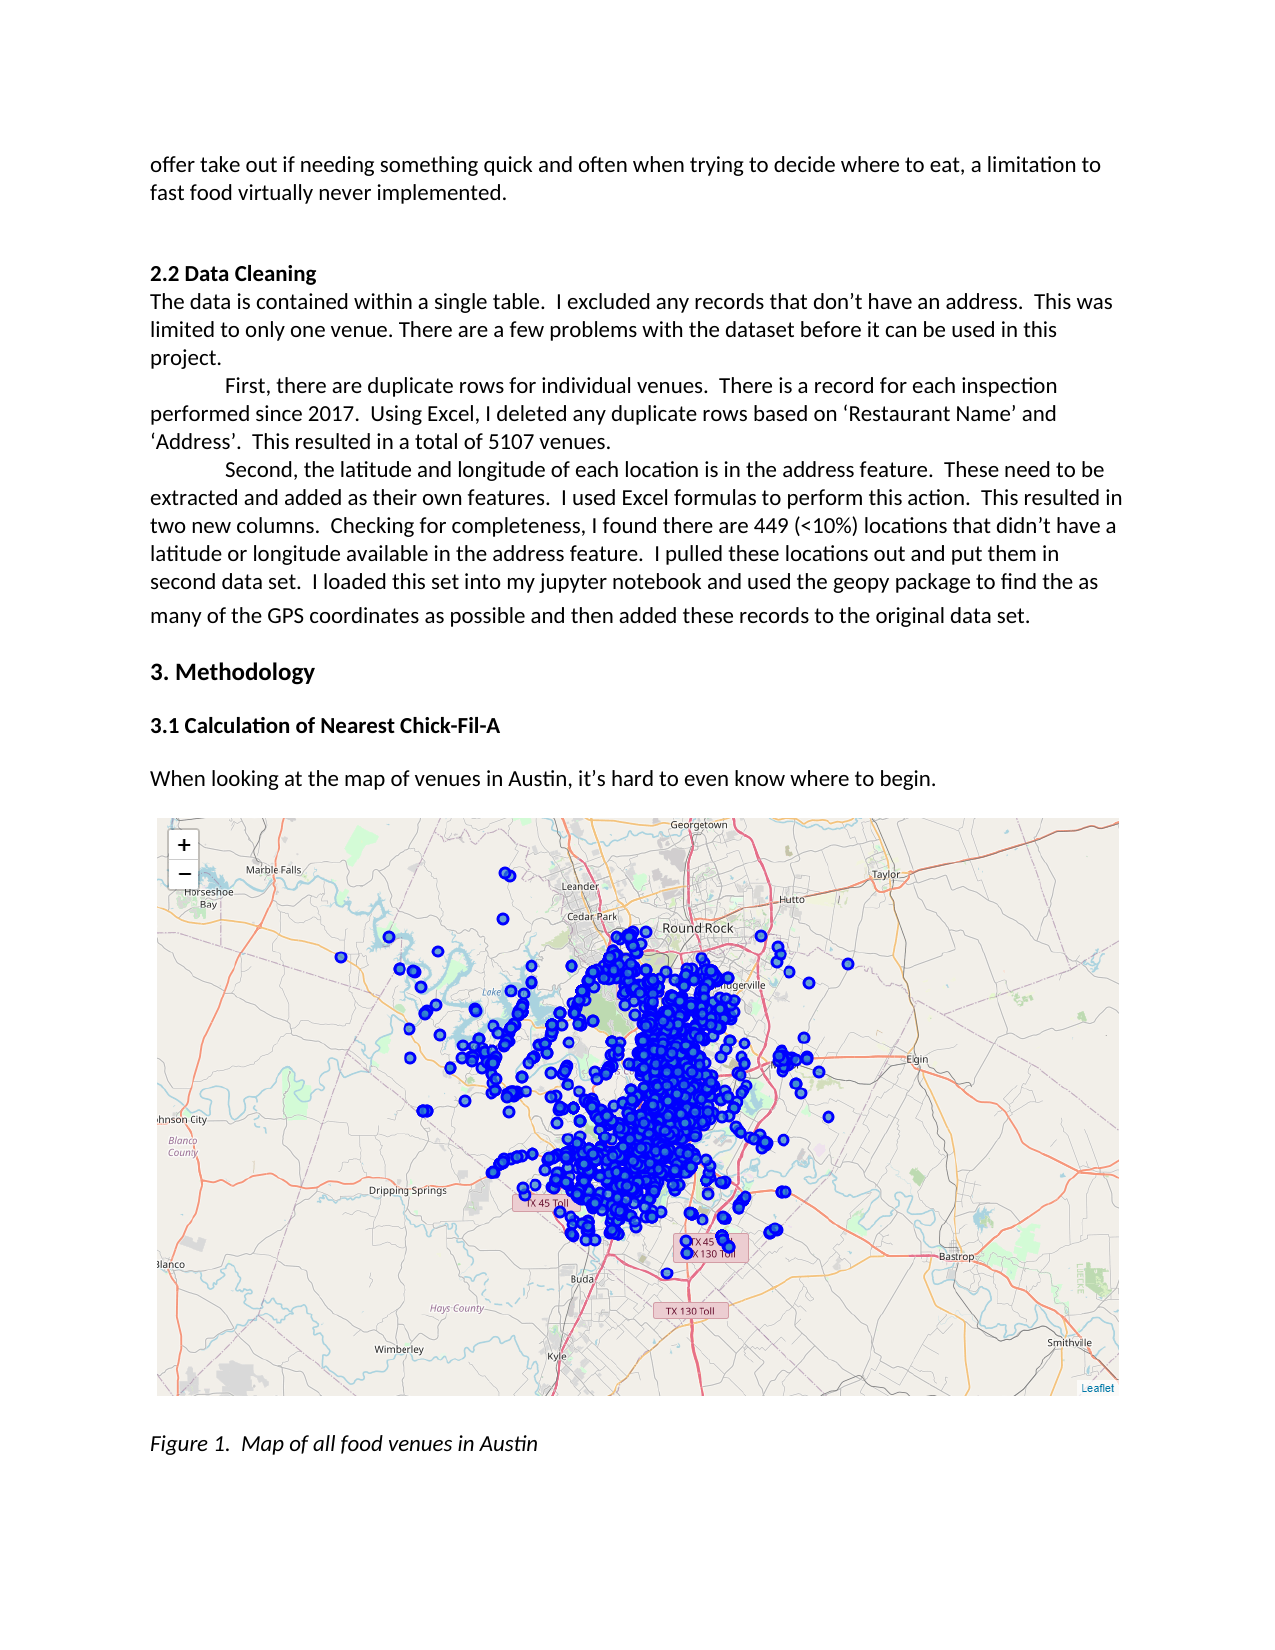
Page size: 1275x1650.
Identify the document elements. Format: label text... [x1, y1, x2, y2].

text The data is contained within a single table. I excluded any records that don’t have an address. This was limited to only one venue. There are a few problems with the dataset before it can be used in this project. [150, 287, 1125, 371]
text First, there are duplicate rows for individual venues. There is a record for each inspection performed since 2017. Using Excel, I deleted any duplicate rows based on ‘Restaurant Name’ and ‘Address’. This resulted in a total of 5107 venues. [150, 371, 1125, 455]
text Figure 1. Map of all food venues in Austin [150, 1429, 1125, 1457]
text 3. Methodology [150, 656, 1125, 686]
text 2.2 Data Cleaning [150, 259, 1125, 287]
text When looking at the map of venues in Austin, it’s hard to even know where to begin. [150, 764, 1125, 792]
picture [150, 817, 1125, 1405]
text 3.1 Calculation of Nearest Chick-Fil-A [150, 711, 1125, 739]
text Second, the latitude and longitude of each location is in the address feature. These need to be extracted and added as their own features. I used Excel formulas to perform this action. This resulted in two new columns. Checking for completeness, I found there are 449 (<10%) locations that didn’t have a latitude or longitude available in the address feature. I pulled these locations out and put them in second data set. I loaded this set into my jupyter notebook and used the geopy package to find the as many of the GPS coordinates as possible and then added these records to the original data set. [150, 455, 1125, 631]
